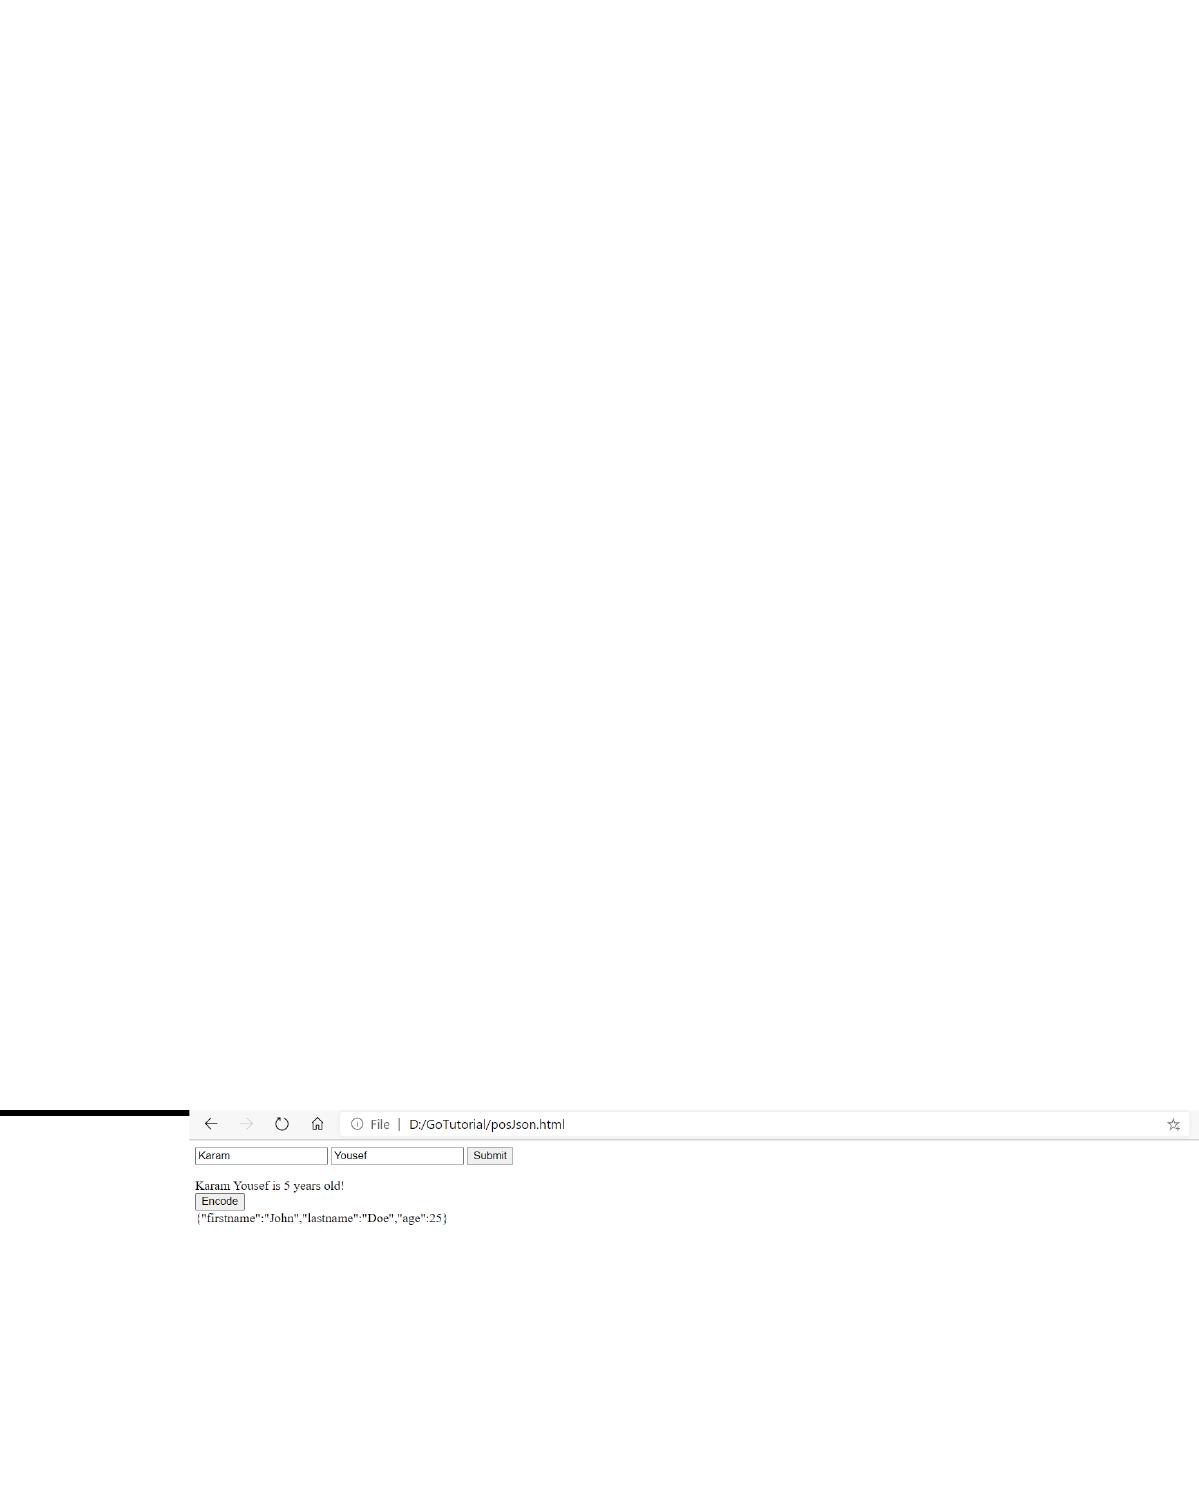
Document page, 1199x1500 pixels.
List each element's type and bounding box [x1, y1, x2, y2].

picture [189, 1110, 1199, 1244]
